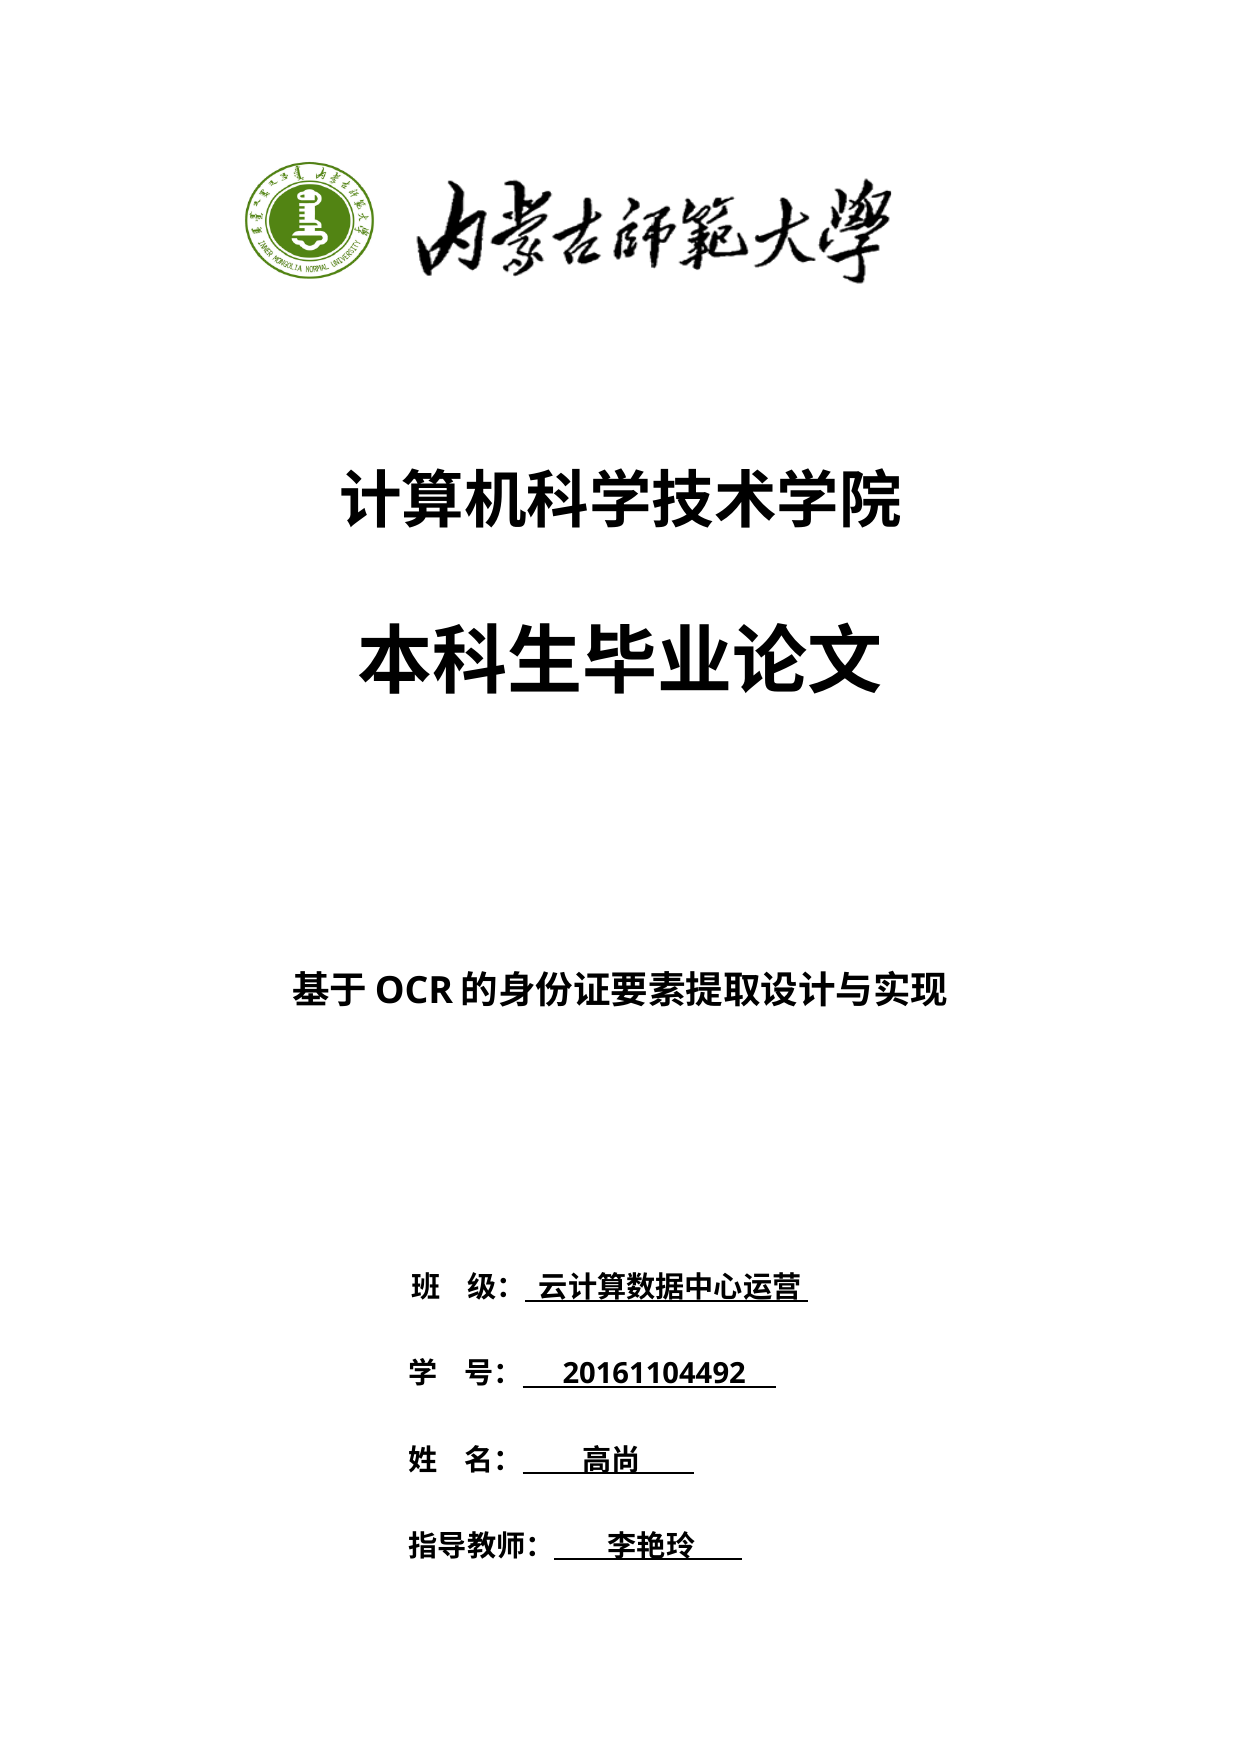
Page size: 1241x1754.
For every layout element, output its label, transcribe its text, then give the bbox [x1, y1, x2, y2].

text 计算机科学技术学院 [177, 333, 1063, 544]
text 指导教师： 李艳玲 [177, 1511, 1063, 1576]
text 姓 名： 高尚 [177, 1425, 1063, 1490]
picture [239, 153, 382, 287]
text 班 级： 云计算数据中心运营 [177, 1252, 1063, 1317]
text 本科生毕业论文 [177, 589, 1063, 719]
picture [413, 174, 892, 287]
text 学 号： 20161104492 [177, 1338, 1063, 1403]
text 基于OCR的身份证要素提取设计与实现 [177, 955, 1063, 1020]
